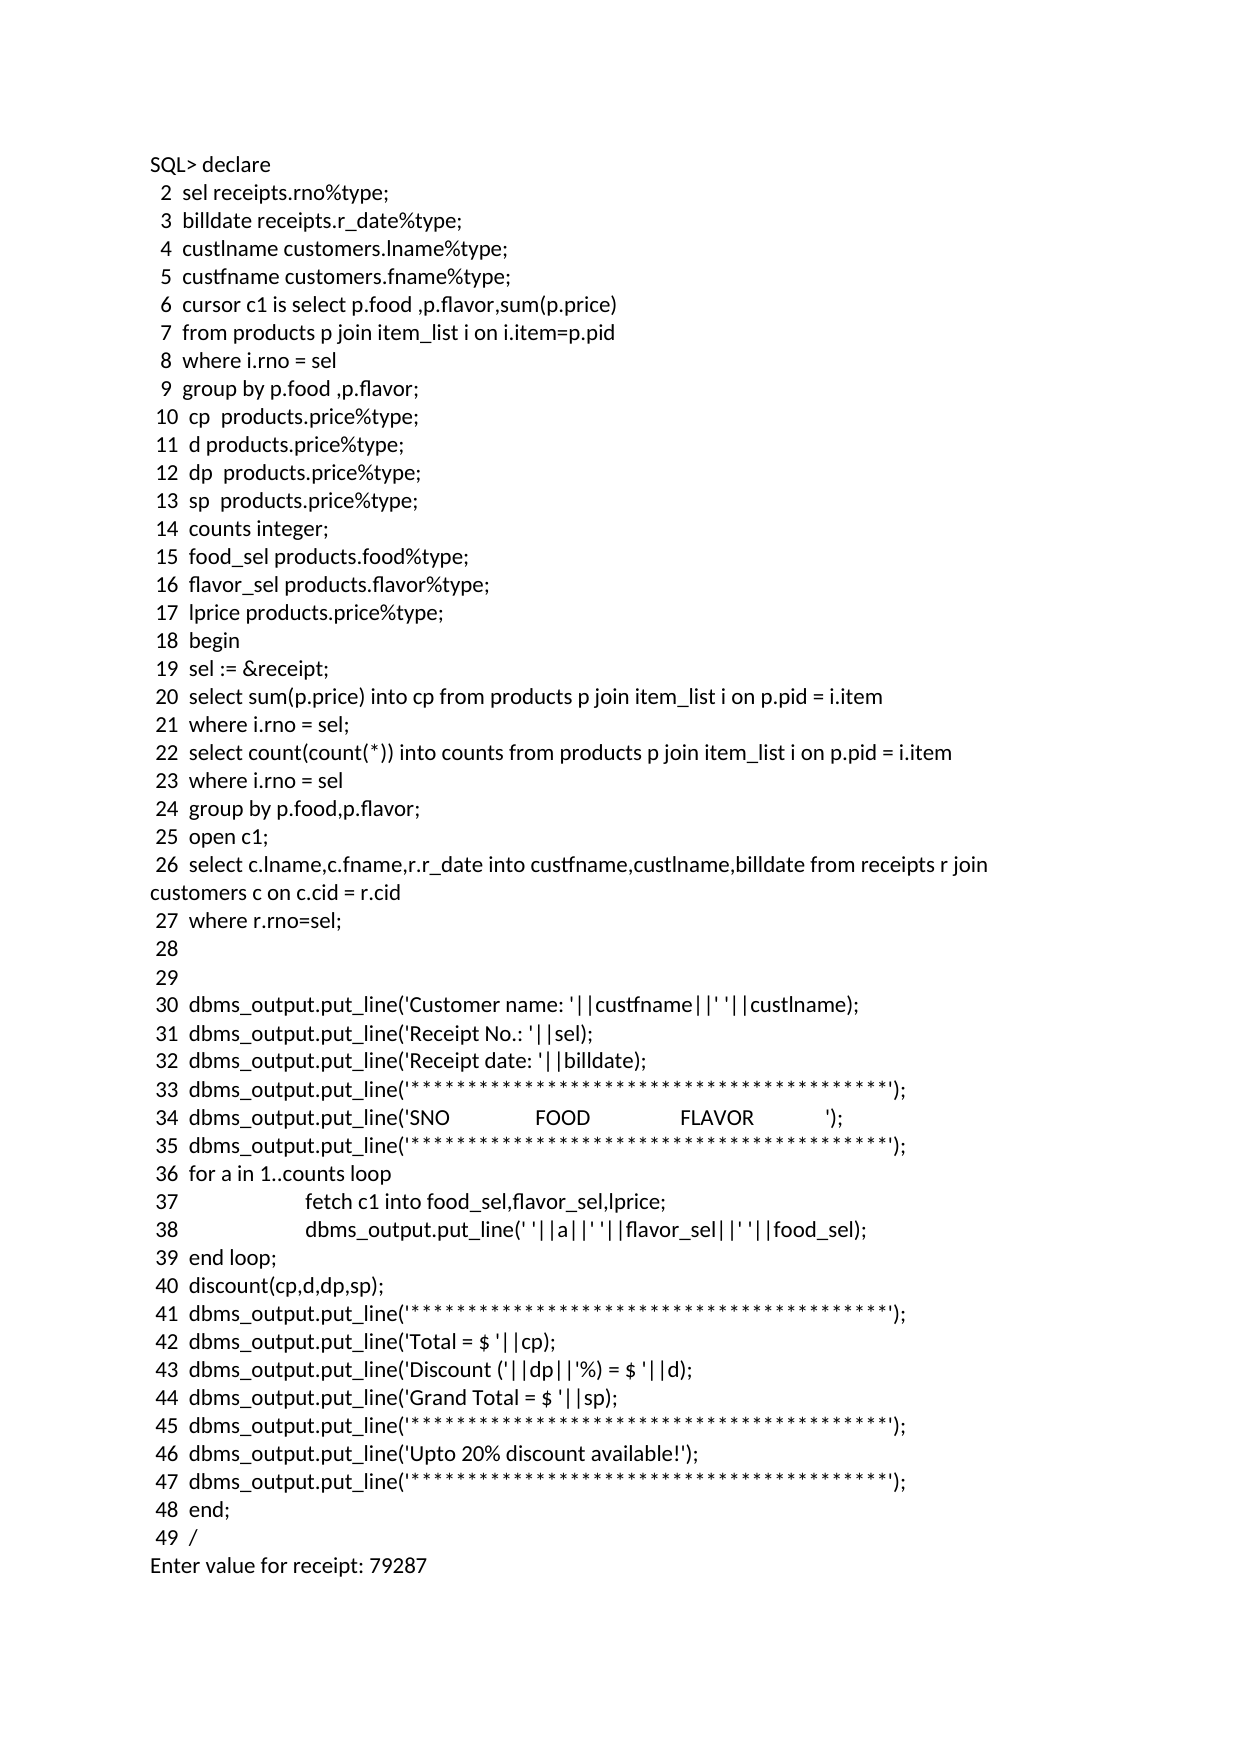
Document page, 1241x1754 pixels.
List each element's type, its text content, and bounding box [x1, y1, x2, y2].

text 11 d products.price%type; [150, 430, 1090, 458]
text 29 [150, 963, 1090, 991]
text 30 dbms_output.put_line('Customer name: '||custfname||' '||custlname); [150, 991, 1090, 1019]
text 23 where i.rno = sel [150, 766, 1090, 794]
text 19 sel := &receipt; [150, 654, 1090, 682]
text 26 select c.lname,c.fname,r.r_date into custfname,custlname,billdate from receipts r join customers c on c.cid = r.cid [150, 851, 1090, 907]
text 31 dbms_output.put_line('Receipt No.: '||sel); [150, 1019, 1090, 1047]
text 8 where i.rno = sel [150, 346, 1090, 374]
text 42 dbms_output.put_line('Total = $ '||cp); [150, 1327, 1090, 1355]
text 27 where r.rno=sel; [150, 907, 1090, 934]
text 22 select count(count(*)) into counts from products p join item_list i on p.pid = i.item [150, 738, 1090, 766]
text 46 dbms_output.put_line('Upto 20% discount available!'); [150, 1439, 1090, 1467]
text 47 dbms_output.put_line('******************************************'); [150, 1467, 1090, 1495]
text 6 cursor c1 is select p.food ,p.flavor,sum(p.price) [150, 290, 1090, 318]
text 2 sel receipts.rno%type; [150, 178, 1090, 206]
text 17 lprice products.price%type; [150, 598, 1090, 626]
text 39 end loop; [150, 1243, 1090, 1271]
text 12 dp products.price%type; [150, 458, 1090, 486]
text 20 select sum(p.price) into cp from products p join item_list i on p.pid = i.item [150, 682, 1090, 710]
text 38 dbms_output.put_line(' '||a||' '||flavor_sel||' '||food_sel); [150, 1215, 1090, 1243]
text 37 fetch c1 into food_sel,flavor_sel,lprice; [150, 1187, 1090, 1215]
text 25 open c1; [150, 822, 1090, 851]
text 3 billdate receipts.r_date%type; [150, 206, 1090, 234]
text Enter value for receipt: 79287 [150, 1551, 1090, 1579]
text 5 custfname customers.fname%type; [150, 262, 1090, 290]
text 18 begin [150, 626, 1090, 654]
text 49 / [150, 1523, 1090, 1551]
text 40 discount(cp,d,dp,sp); [150, 1271, 1090, 1299]
text 48 end; [150, 1495, 1090, 1523]
text 32 dbms_output.put_line('Receipt date: '||billdate); [150, 1047, 1090, 1075]
text 24 group by p.food,p.flavor; [150, 794, 1090, 822]
text 15 food_sel products.food%type; [150, 542, 1090, 570]
text 41 dbms_output.put_line('******************************************'); [150, 1299, 1090, 1327]
text 34 dbms_output.put_line('SNO FOOD FLAVOR '); [150, 1103, 1090, 1131]
text 33 dbms_output.put_line('******************************************'); [150, 1075, 1090, 1103]
text SQL> declare [150, 150, 1090, 178]
text 14 counts integer; [150, 514, 1090, 542]
text 43 dbms_output.put_line('Discount ('||dp||'%) = $ '||d); [150, 1355, 1090, 1383]
text 28 [150, 934, 1090, 963]
text 36 for a in 1..counts loop [150, 1159, 1090, 1187]
text 35 dbms_output.put_line('******************************************'); [150, 1131, 1090, 1159]
text 13 sp products.price%type; [150, 486, 1090, 514]
text 44 dbms_output.put_line('Grand Total = $ '||sp); [150, 1383, 1090, 1411]
text 21 where i.rno = sel; [150, 710, 1090, 738]
text 45 dbms_output.put_line('******************************************'); [150, 1411, 1090, 1439]
text 10 cp products.price%type; [150, 402, 1090, 430]
text 4 custlname customers.lname%type; [150, 234, 1090, 262]
text 9 group by p.food ,p.flavor; [150, 374, 1090, 402]
text 16 flavor_sel products.flavor%type; [150, 570, 1090, 598]
text 7 from products p join item_list i on i.item=p.pid [150, 318, 1090, 346]
